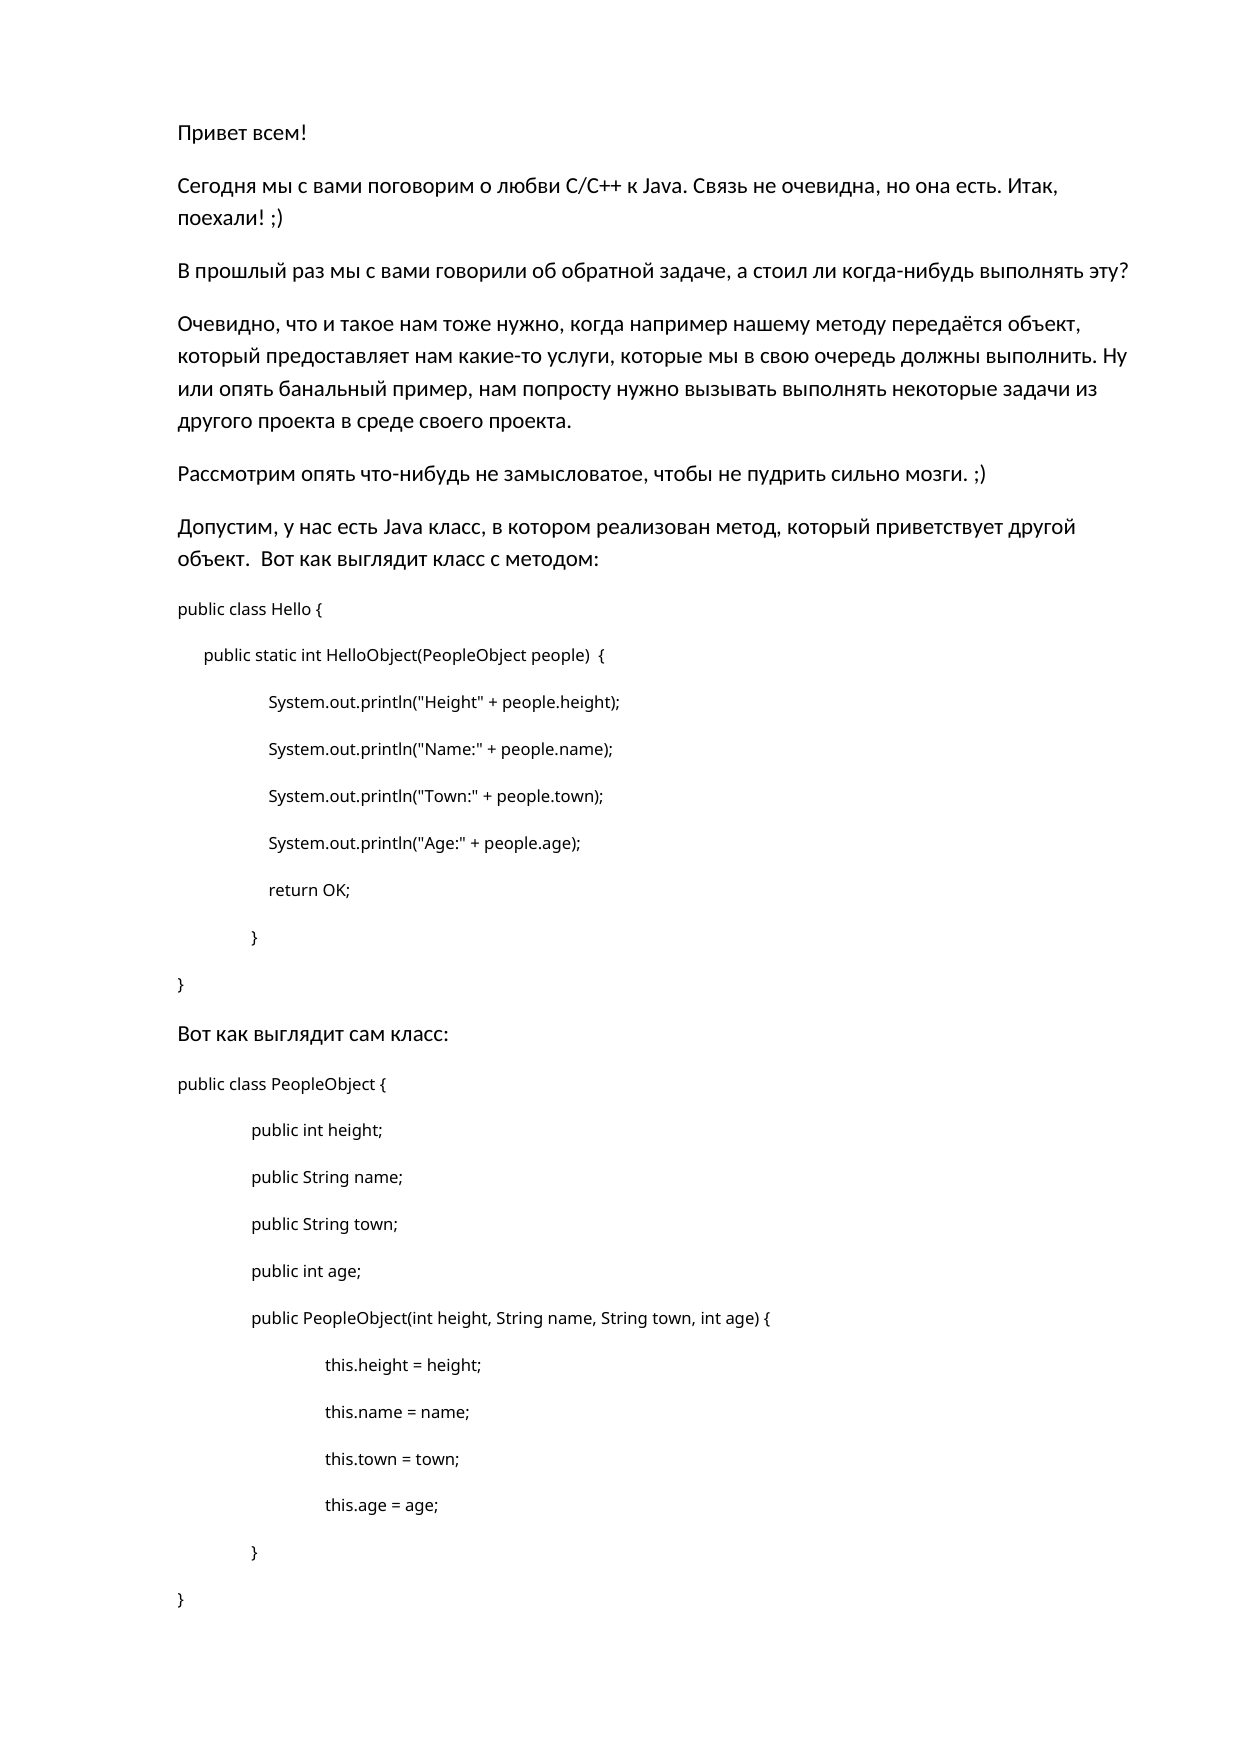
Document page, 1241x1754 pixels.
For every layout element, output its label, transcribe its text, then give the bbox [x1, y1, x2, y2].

text В прошлый раз мы с вами говорили об обратной задаче, а стоил ли когда-нибудь выполнять эту? [177, 256, 1152, 284]
text this.height = height; [177, 1353, 1152, 1376]
text public class Hello { [177, 597, 1152, 620]
text this.age = age; [177, 1494, 1152, 1517]
text this.name = name; [177, 1400, 1152, 1423]
text public class PeopleObject { [177, 1072, 1152, 1095]
text public static int HelloObject(PeopleObject people) { [177, 644, 1152, 667]
text System.out.println("Town:" + people.town); [177, 785, 1152, 807]
text public int age; [177, 1259, 1152, 1282]
text public String town; [177, 1213, 1152, 1235]
text } [177, 1588, 1152, 1610]
text } [177, 1541, 1152, 1563]
text Привет всем! [177, 118, 1152, 146]
text this.town = town; [177, 1447, 1152, 1470]
text Сегодня мы с вами поговорим о любви C/C++ к Java. Связь не очевидна, но она есть. Итак, поехали! ;) [177, 171, 1152, 231]
text } [177, 972, 1152, 995]
text System.out.println("Height" + people.height); [177, 691, 1152, 714]
text System.out.println("Age:" + people.age); [177, 832, 1152, 854]
text System.out.println("Name:" + people.name); [177, 738, 1152, 761]
text return OK; [177, 878, 1152, 901]
text public int height; [177, 1119, 1152, 1142]
text Рассмотрим опять что-нибудь не замысловатое, чтобы не пудрить сильно мозги. ;) [177, 459, 1152, 487]
text Очевидно, что и такое нам тоже нужно, когда например нашему методу передаётся объект, который предоставляет нам какие-то услуги, которые мы в свою очередь должны выполнить. Ну или опять банальный пример, нам попросту нужно вызывать выполнять некоторые задачи из другого проекта в среде своего проекта. [177, 309, 1152, 434]
text public String name; [177, 1166, 1152, 1188]
text Допустим, у нас есть Java класс, в котором реализован метод, который приветствует другой объект. Вот как выглядит класс с методом: [177, 512, 1152, 572]
text Вот как выглядит сам класс: [177, 1019, 1152, 1047]
text } [177, 925, 1152, 948]
text public PeopleObject(int height, String name, String town, int age) { [177, 1306, 1152, 1329]
